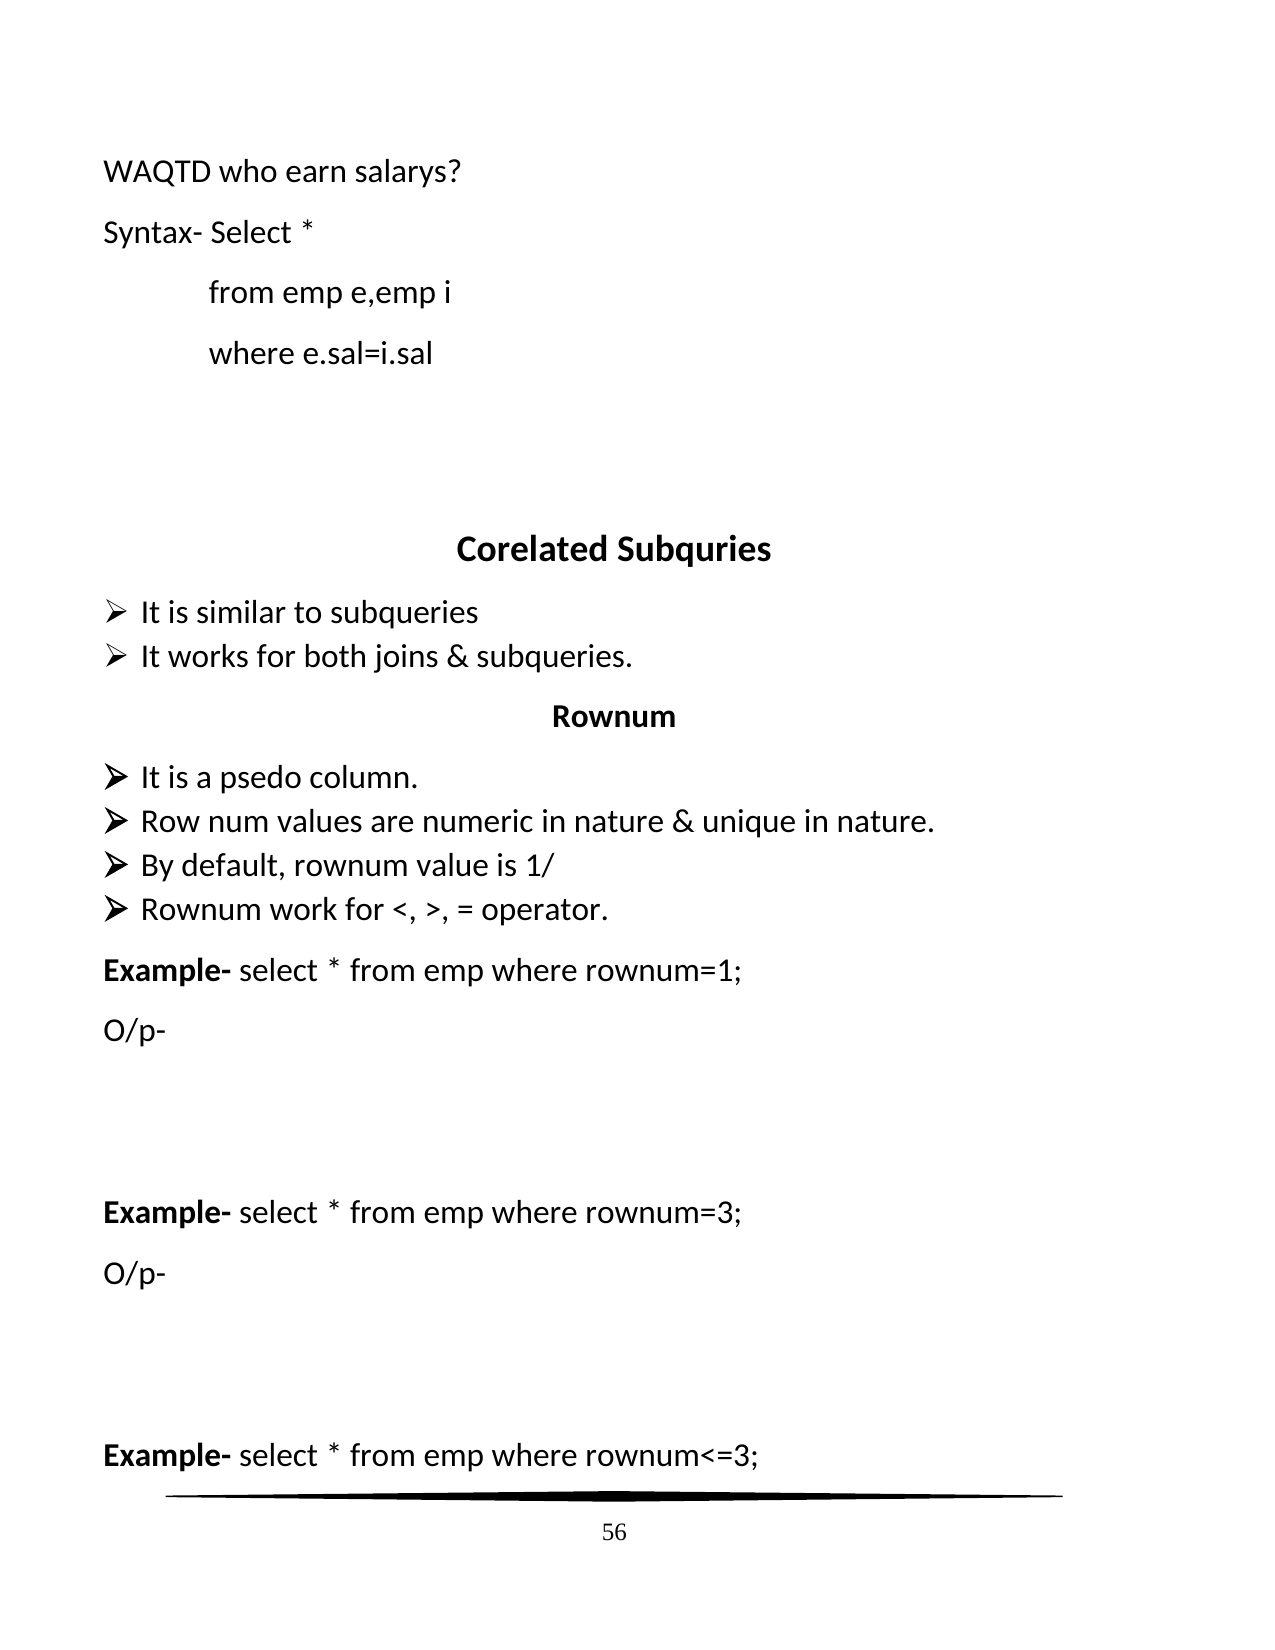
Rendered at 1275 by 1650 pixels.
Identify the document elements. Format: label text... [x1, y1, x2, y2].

list It is a psedo column. [103, 756, 1125, 797]
list It is similar to subqueries [103, 591, 1125, 632]
text Corelated Subquries [103, 525, 1125, 571]
text where e.sal=i.sal [103, 332, 1125, 373]
text Example- select * from emp where rownum=1; [103, 949, 1125, 989]
text from emp e,emp i [103, 271, 1125, 312]
text Rownum [103, 696, 1125, 736]
list By default, rownum value is 1/ [103, 844, 1125, 885]
list It works for both joins & subqueries. [103, 635, 1125, 676]
text WAQTD who earn salarys? [103, 150, 1125, 191]
text Example- select * from emp where rownum<=3; [103, 1434, 1125, 1474]
list Rownum work for <, >, = operator. [103, 888, 1125, 929]
text Example- select * from emp where rownum=3; [103, 1191, 1125, 1232]
text Syntax- Select * [103, 211, 1125, 251]
list Row num values are numeric in nature & unique in nature. [103, 800, 1125, 841]
text O/p- [103, 1252, 1125, 1292]
text O/p- [103, 1009, 1125, 1050]
